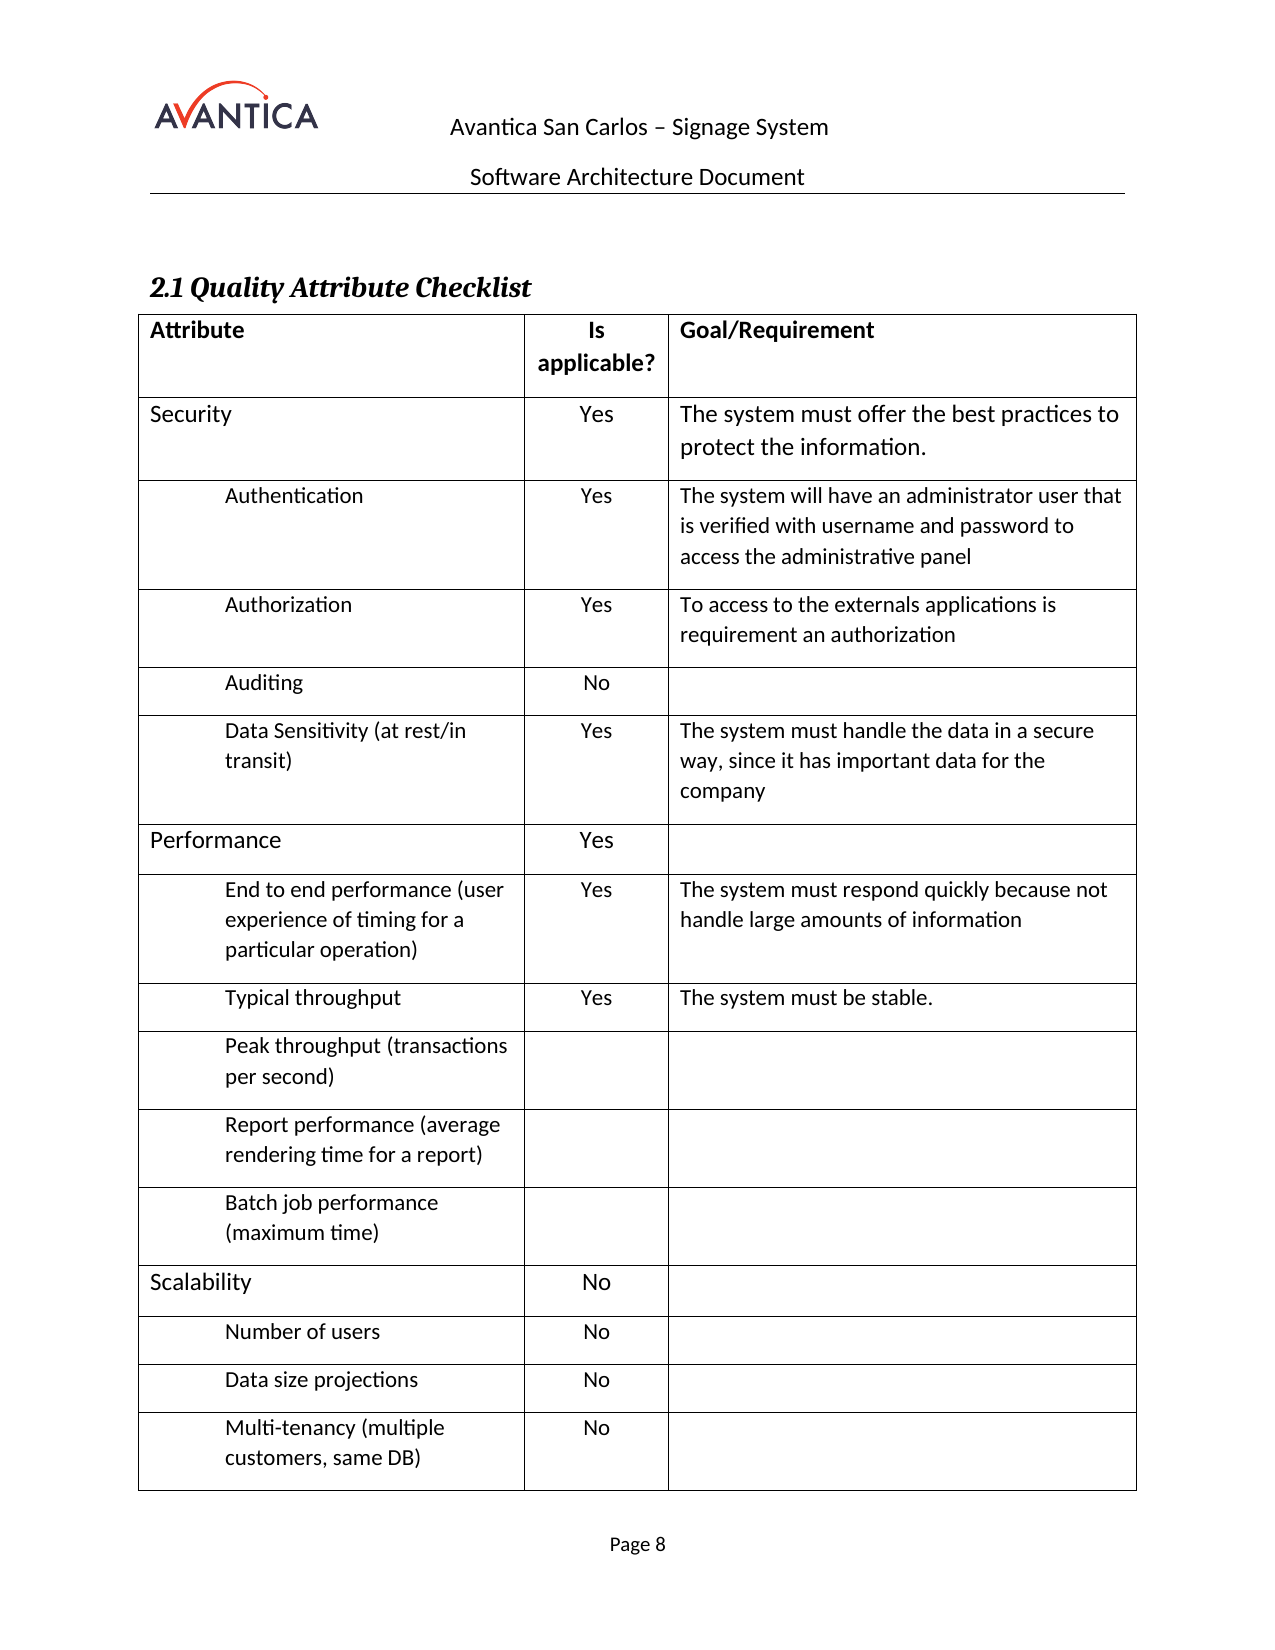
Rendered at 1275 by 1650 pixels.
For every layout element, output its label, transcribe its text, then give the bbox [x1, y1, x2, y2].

table_cell Typical throughput [139, 984, 524, 1031]
table_cell Yes [525, 590, 668, 667]
table_cell Authentication [139, 481, 524, 589]
table_cell No [525, 668, 668, 715]
table_cell [525, 1110, 668, 1187]
table_cell Performance [139, 825, 524, 874]
table_header Attribute [139, 315, 524, 397]
table_cell Auditing [139, 668, 524, 715]
table_cell [669, 1032, 1136, 1109]
table_cell [525, 1188, 668, 1265]
table_cell Yes [525, 875, 668, 982]
table_cell Report performance (average rendering time for a report) [139, 1110, 524, 1187]
table_cell The system must handle the data in a secure way, since it has important data for the company [669, 716, 1136, 823]
table_cell [525, 1032, 668, 1109]
table_cell No [525, 1413, 668, 1490]
table_cell Yes [525, 984, 668, 1031]
table_cell Security [139, 398, 524, 480]
table_cell To access to the externals applications is requirement an authorization [669, 590, 1136, 667]
table_cell Data size projections [139, 1365, 524, 1412]
table_cell Peak throughput (transactions per second) [139, 1032, 524, 1109]
table_cell Data Sensitivity (at rest/in transit) [139, 716, 524, 823]
table_cell Yes [525, 825, 668, 874]
table_cell Scalability [139, 1266, 524, 1316]
table_cell [669, 668, 1136, 715]
table_cell No [525, 1365, 668, 1412]
table_cell [669, 1266, 1136, 1316]
table_cell Batch job performance (maximum time) [139, 1188, 524, 1265]
table_cell End to end performance (user experience of timing for a particular operation) [139, 875, 524, 982]
table_cell Yes [525, 481, 668, 589]
table_cell [669, 1413, 1136, 1490]
picture [150, 75, 322, 136]
table_cell No [525, 1266, 668, 1316]
table_cell Number of users [139, 1317, 524, 1364]
subtitle 2.1 Quality Attribute Checklist [150, 271, 1125, 305]
table_cell The system will have an administrator user that is verified with username and password to access the administrative panel [669, 481, 1136, 589]
table_cell [669, 825, 1136, 874]
table_cell [669, 1317, 1136, 1364]
table_header Goal/Requirement [669, 315, 1136, 397]
table_header Is applicable? [525, 315, 668, 397]
table_cell No [525, 1317, 668, 1364]
table_cell Yes [525, 398, 668, 480]
table_cell Yes [525, 716, 668, 823]
table_cell [669, 1110, 1136, 1187]
table_cell [669, 1188, 1136, 1265]
table_cell Multi-tenancy (multiple customers, same DB) [139, 1413, 524, 1490]
table_cell Authorization [139, 590, 524, 667]
table_cell The system must respond quickly because not handle large amounts of information [669, 875, 1136, 982]
table_cell The system must be stable. [669, 984, 1136, 1031]
table_cell [669, 1365, 1136, 1412]
table_cell The system must offer the best practices to protect the information. [669, 398, 1136, 480]
